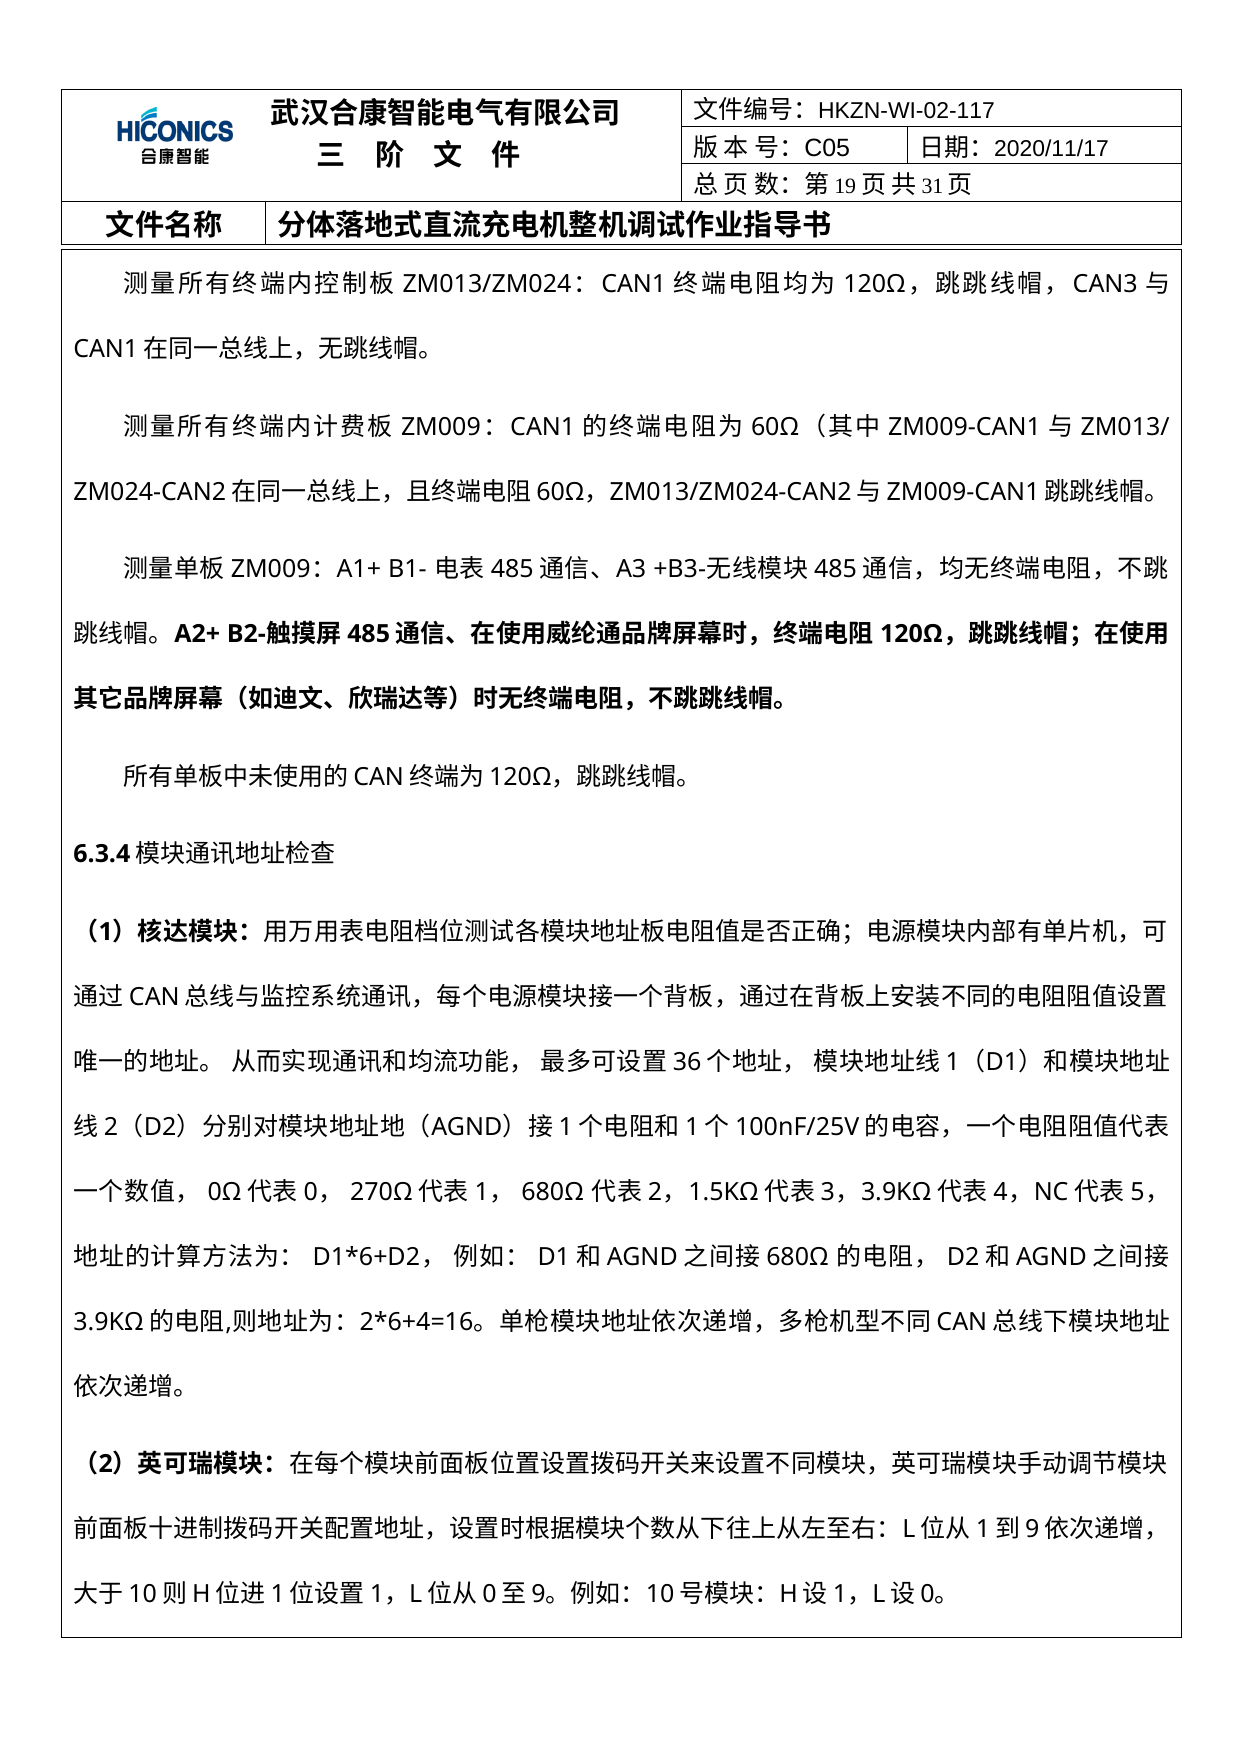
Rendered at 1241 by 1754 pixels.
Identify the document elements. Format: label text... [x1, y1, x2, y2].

picture [117, 107, 233, 164]
